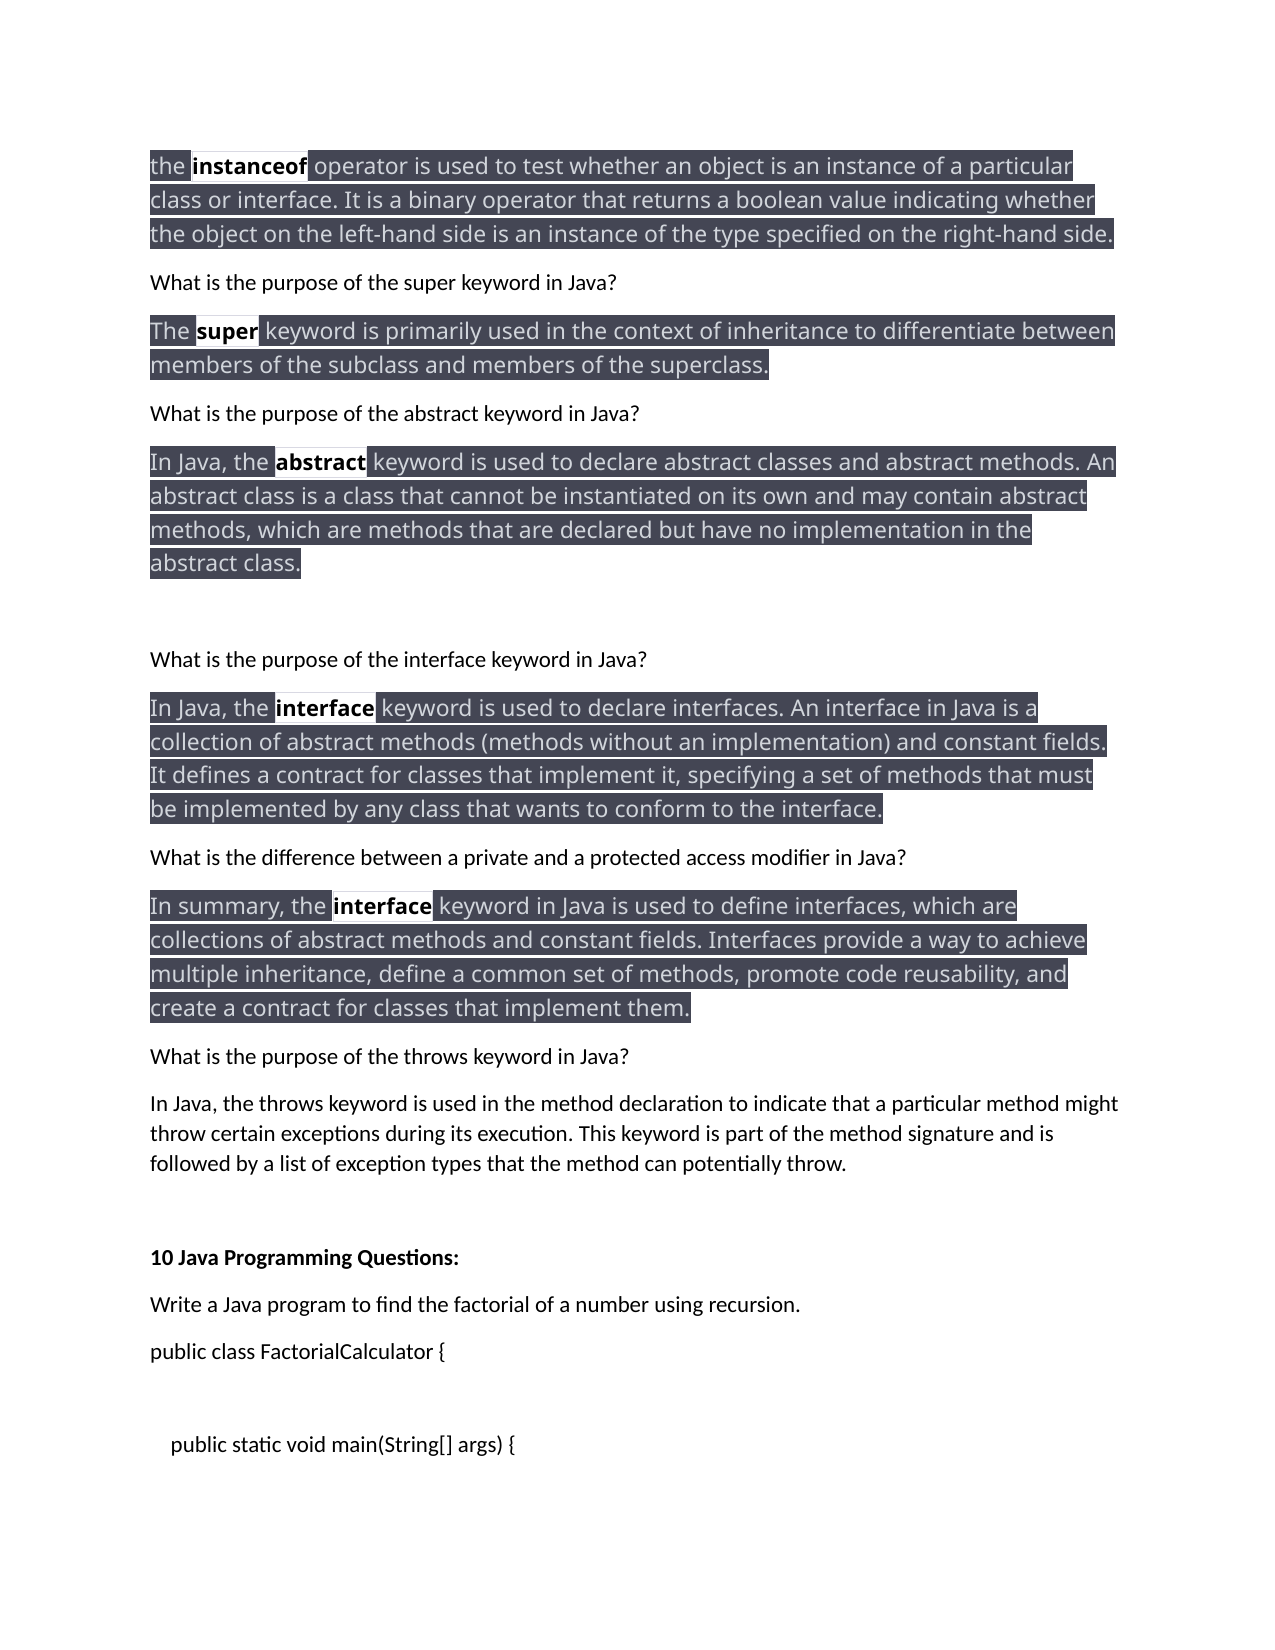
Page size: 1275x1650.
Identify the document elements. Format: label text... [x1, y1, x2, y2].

text public static void main(String[] args) { [150, 1431, 1125, 1458]
text Write a Java program to find the factorial of a number using recursion. [150, 1290, 1125, 1318]
text In Java, the abstract keyword is used to declare abstract classes and abstract methods. An abstract class is a class that cannot be instantiated on its own and may contain abstract methods, which are methods that are declared but have no implementation in the abstract class. [150, 446, 1125, 579]
text What is the purpose of the abstract keyword in Java? [150, 399, 1125, 427]
text What is the difference between a private and a protected access modifier in Java? [150, 843, 1125, 871]
text public class FactorialCalculator { [150, 1337, 1125, 1365]
text In Java, the throws keyword is used in the method declaration to indicate that a particular method might throw certain exceptions during its execution. This keyword is part of the method signature and is followed by a list of exception types that the method can potentially throw. [150, 1089, 1125, 1177]
text the instanceof operator is used to test whether an object is an instance of a particular class or interface. It is a binary operator that returns a boolean value indicating whether the object on the left-hand side is an instance of the type specified on the right-hand side. [150, 150, 1125, 249]
text What is the purpose of the super keyword in Java? [150, 268, 1125, 296]
text In Java, the interface keyword is used to declare interfaces. An interface in Java is a collection of abstract methods (methods without an implementation) and constant fields. It defines a contract for classes that implement it, specifying a set of methods that must be implemented by any class that wants to conform to the interface. [150, 692, 1125, 824]
text What is the purpose of the interface keyword in Java? [150, 645, 1125, 673]
text What is the purpose of the throws keyword in Java? [150, 1042, 1125, 1070]
text In summary, the interface keyword in Java is used to define interfaces, which are collections of abstract methods and constant fields. Interfaces provide a way to achieve multiple inheritance, define a common set of methods, promote code reusability, and create a contract for classes that implement them. [150, 890, 1125, 1023]
text The super keyword is primarily used in the context of inheritance to differentiate between members of the subclass and members of the superclass. [150, 315, 1125, 380]
text 10 Java Programming Questions: [150, 1243, 1125, 1271]
